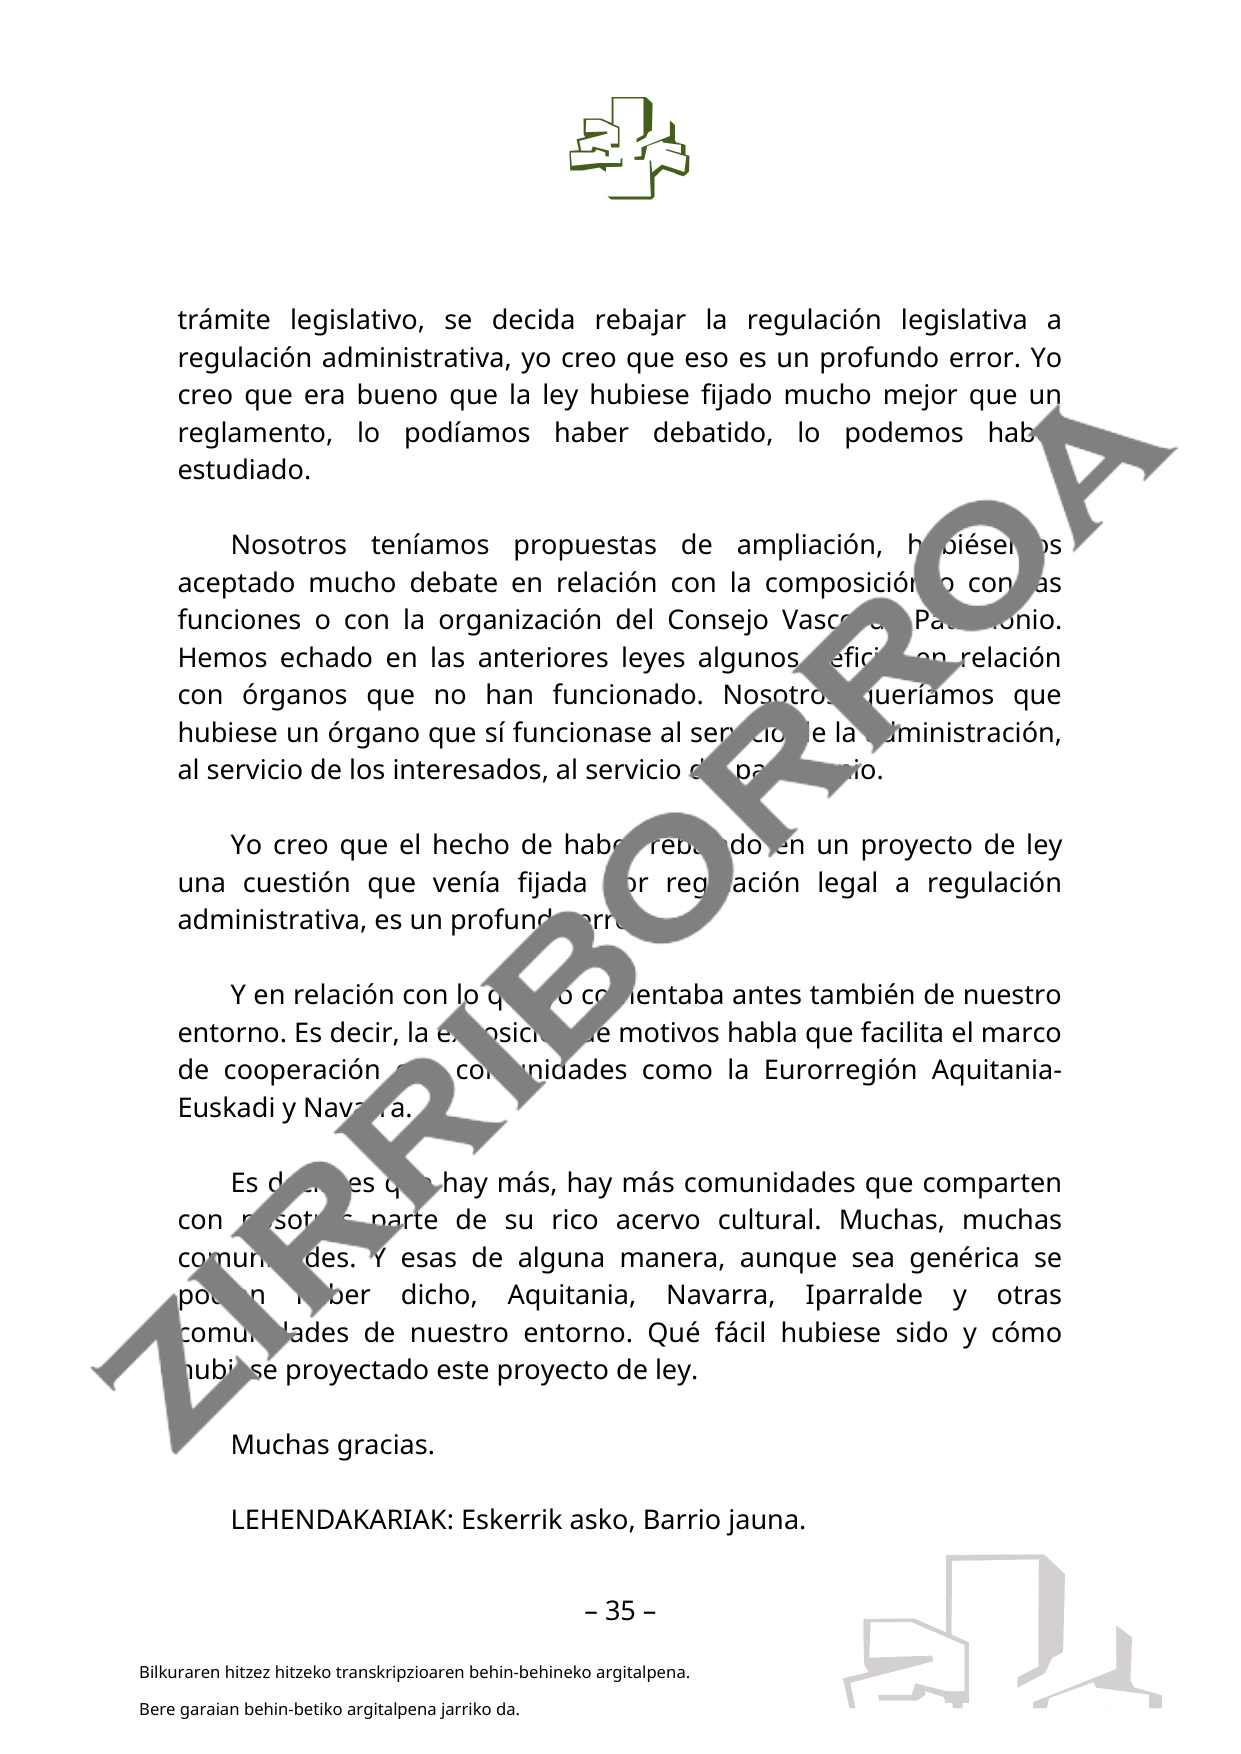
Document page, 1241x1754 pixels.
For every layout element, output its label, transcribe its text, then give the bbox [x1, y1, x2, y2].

text Es decir, es que hay más, hay más comunidades que comparten con nosotros parte de su rico acervo cultural. Muchas, muchas comunidades. Y esas de alguna manera, aunque sea genérica se podían haber dicho, Aquitania, Navarra, Iparralde y otras comunidades de nuestro entorno. Qué fácil hubiese sido y cómo hubiese proyectado este proyecto de ley. [177, 1162, 1063, 1387]
text Yo creo que el hecho de haber rebajado en un proyecto de ley una cuestión que venía fijada por regulación legal a regulación administrativa, es un profundo error. [177, 825, 634, 937]
text Y en relación con lo que yo comentaba antes también de nuestro entorno. Es decir, la exposición de motivos habla que facilita el marco de cooperación con comunidades como la Eurorregión Aquitania-Euskadi y Navarra. [177, 975, 1063, 1125]
text Yo creo que el hecho de haber rebajado en un proyecto de ley una cuestión que venía fijada por regulación legal a regulación administrativa, es un profundo error. [694, 825, 1063, 937]
picture [797, 1491, 1169, 1710]
text LEHENDAKARIAK: Eskerrik asko, Barrio jauna. [177, 1500, 1063, 1537]
text Muchas gracias. [177, 1425, 1063, 1462]
picture [540, 74, 718, 223]
text Nosotros teníamos propuestas de ampliación, hubiésemos aceptado mucho debate en relación con la composición o con las funciones o con la organización del Consejo Vasco de Patrimonio. Hemos echado en las anteriores leyes algunos déficits en relación con órganos que no han funcionado. Nosotros queríamos que hubiese un órgano que sí funcionase al servicio de la administración, al servicio de los interesados, al servicio del patrimonio. [177, 525, 1063, 787]
